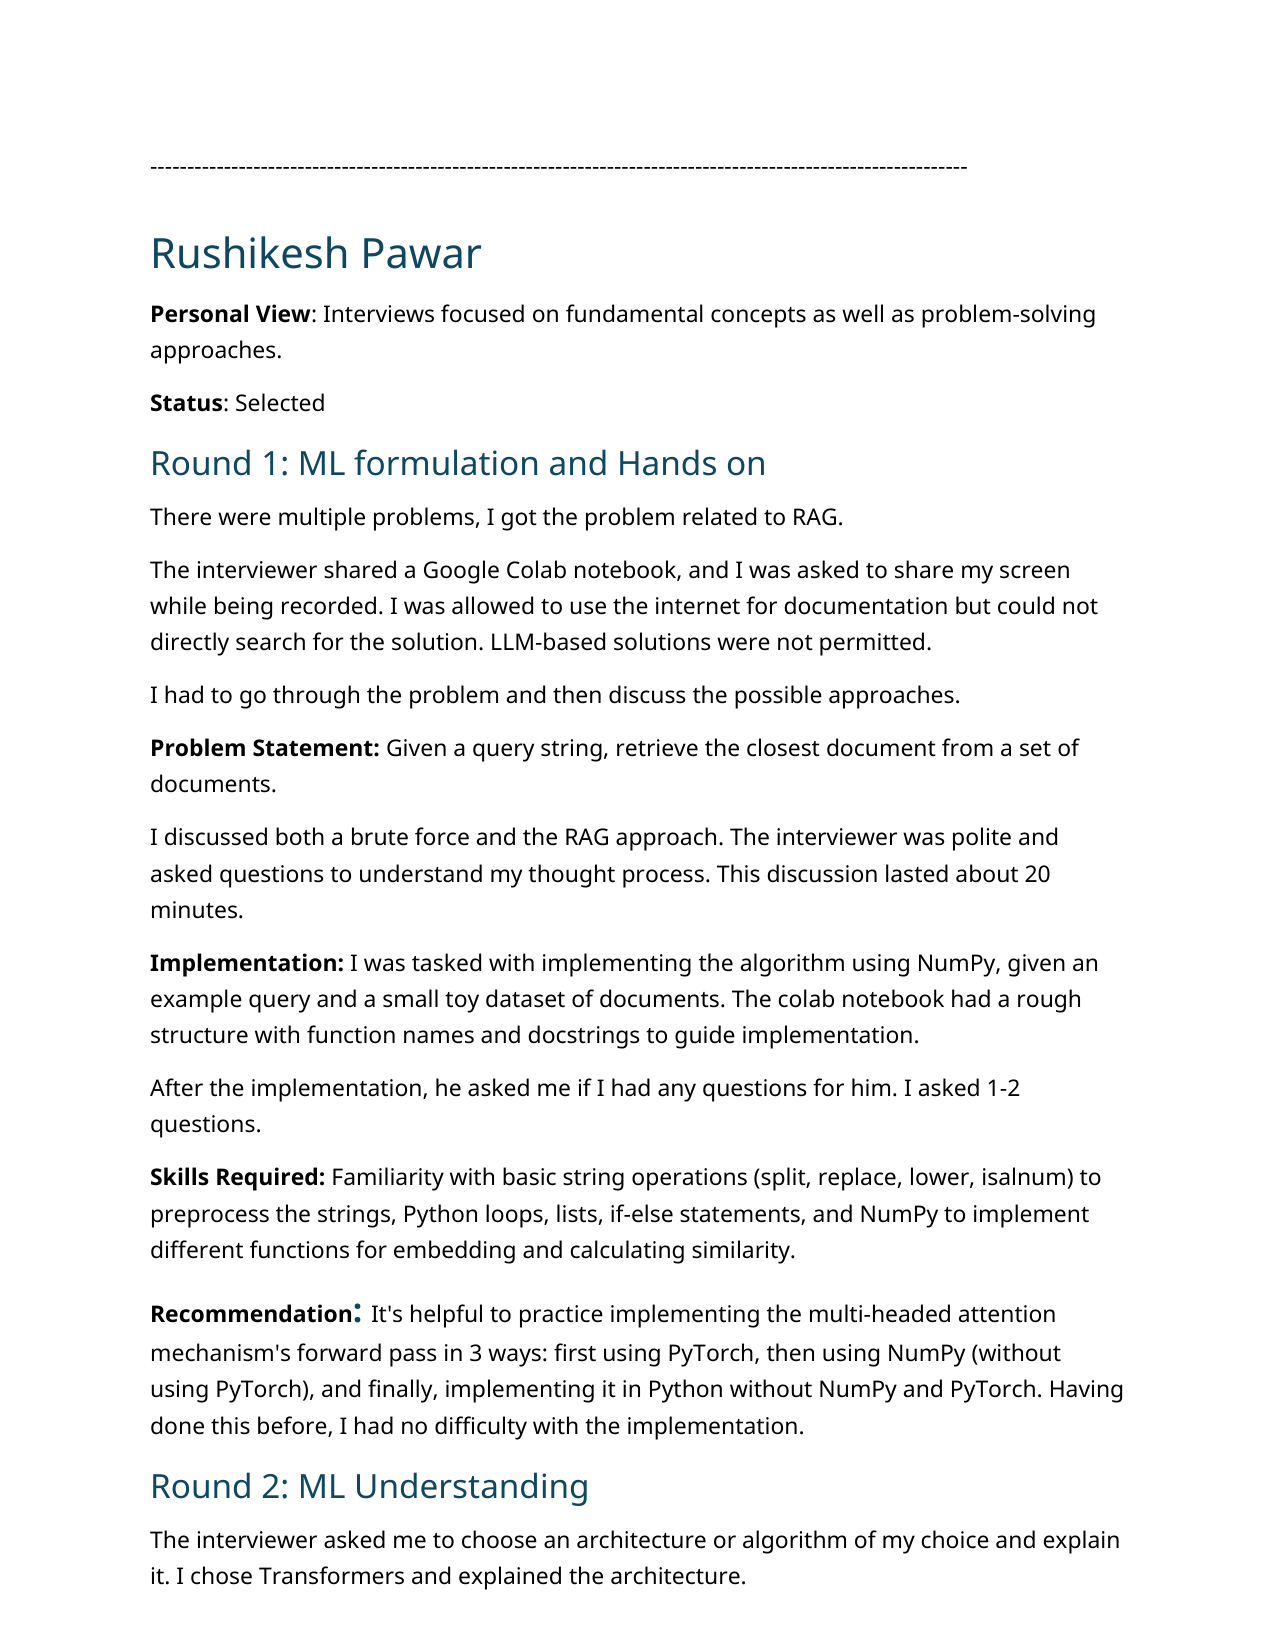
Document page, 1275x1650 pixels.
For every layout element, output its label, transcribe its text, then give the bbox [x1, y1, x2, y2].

text Skills Required: Familiarity with basic string operations (split, replace, lower, isalnum) to preprocess the strings, Python loops, lists, if-else statements, and NumPy to implement different functions for embedding and calculating similarity. [150, 1161, 1125, 1265]
subtitle Round 1: ML formulation and Hands on [150, 440, 1125, 485]
text Problem Statement: Given a query string, retrieve the closest document from a set of documents. [150, 732, 1125, 800]
text The interviewer shared a Google Colab notebook, and I was asked to share my screen while being recorded. I was allowed to use the internet for documentation but could not directly search for the solution. LLM-based solutions were not permitted. [150, 554, 1125, 658]
text After the implementation, he asked me if I had any questions for him. I asked 1-2 questions. [150, 1072, 1125, 1140]
text --------------------------------------------------------------------------------------------------------------- [150, 150, 1125, 181]
text Personal View: Interviews focused on fundamental concepts as well as problem-solving approaches. [150, 298, 1125, 365]
subtitle Round 2: ML Understanding [150, 1463, 1125, 1508]
text The interviewer asked me to choose an architecture or algorithm of my choice and explain it. I chose Transformers and explained the architecture. [150, 1523, 1125, 1591]
subtitle Rushikesh Pawar [150, 224, 1125, 281]
text There were multiple problems, I got the problem related to RAG. [150, 501, 1125, 532]
text Status: Selected [150, 387, 1125, 418]
text I discussed both a brute force and the RAG approach. The interviewer was polite and asked questions to understand my thought process. This discussion lasted about 20 minutes. [150, 821, 1125, 925]
text I had to go through the problem and then discuss the possible approaches. [150, 679, 1125, 711]
text Implementation: I was tasked with implementing the algorithm using NumPy, given an example query and a small toy dataset of documents. The colab notebook had a rough structure with function names and docstrings to guide implementation. [150, 947, 1125, 1051]
